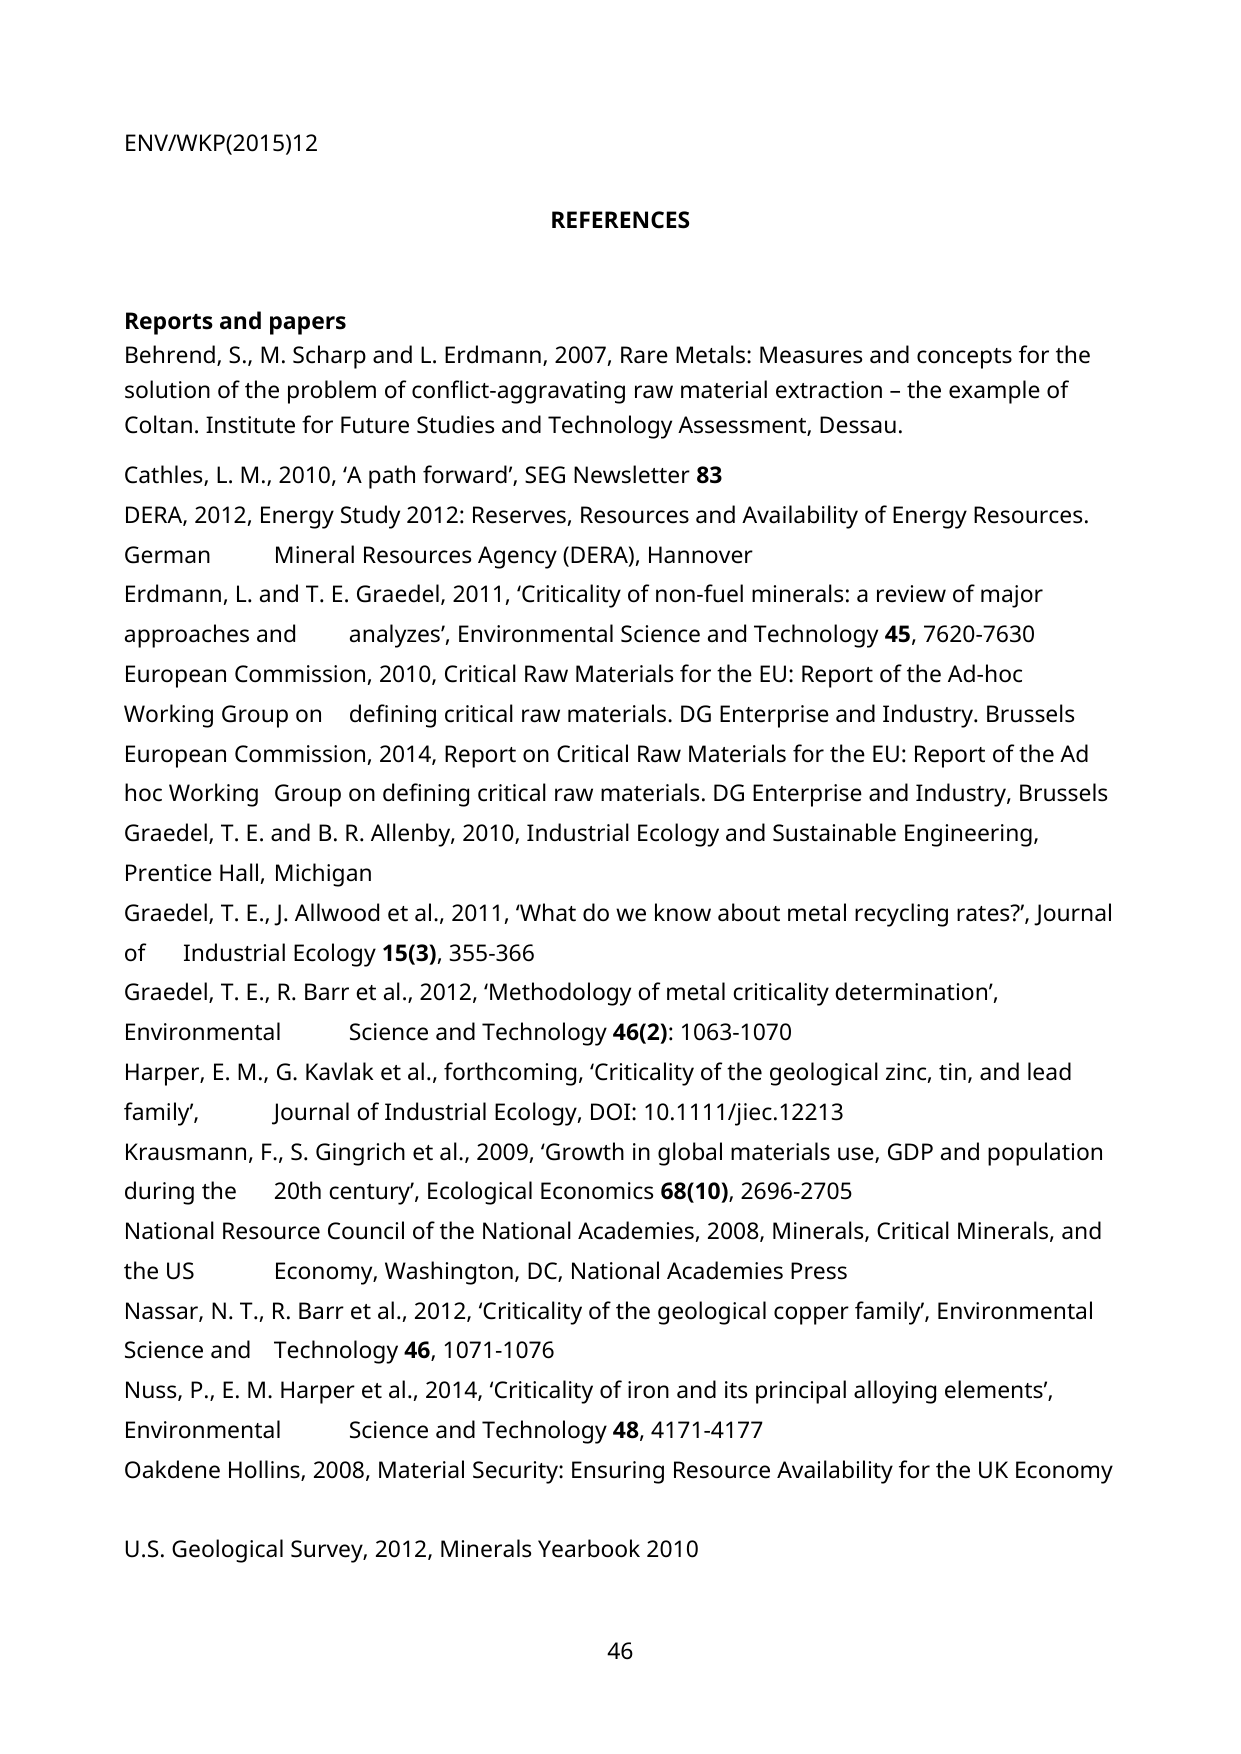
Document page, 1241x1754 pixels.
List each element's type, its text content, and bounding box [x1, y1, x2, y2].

text 46 [124, 1635, 1116, 1665]
text Cathles, L. M., 2010, ‘A path forward’, SEG Newsletter 83 DERA, 2012, Energy Study 2012: Reserves, Resources and Availability of Energy Resources. German Mineral Resources Agency (DERA), Hannover Erdmann, L. and T. E. Graedel, 2011, ‘Criticality of non-fuel minerals: a review of major approaches and analyzes’, Environmental Science and Technology 45, 7620-7630 European Commission, 2010, Critical Raw Materials for the EU: Report of the Ad-hoc Working Group on defining critical raw materials. DG Enterprise and Industry. Brussels European Commission, 2014, Report on Critical Raw Materials for the EU: Report of the Ad hoc Working Group on defining critical raw materials. DG Enterprise and Industry, Brussels Graedel, T. E. and B. R. Allenby, 2010, Industrial Ecology and Sustainable Engineering, Prentice Hall, Michigan Graedel, T. E., J. Allwood et al., 2011, ‘What do we know about metal recycling rates?’, Journal of Industrial Ecology 15(3), 355-366 Graedel, T. E., R. Barr et al., 2012, ‘Methodology of metal criticality determination’, Environmental Science and Technology 46(2): 1063-1070 Harper, E. M., G. Kavlak et al., forthcoming, ‘Criticality of the geological zinc, tin, and lead family’, Journal of Industrial Ecology, DOI: 10.1111/jiec.12213 Krausmann, F., S. Gingrich et al., 2009, ‘Growth in global materials use, GDP and population during the 20th century’, Ecological Economics 68(10), 2696-2705 National Resource Council of the National Academies, 2008, Minerals, Critical Minerals, and the US Economy, Washington, DC, National Academies Press Nassar, N. T., R. Barr et al., 2012, ‘Criticality of the geological copper family’, Environmental Science and Technology 46, 1071-1076 Nuss, P., E. M. Harper et al., 2014, ‘Criticality of iron and its principal alloying elements’, Environmental Science and Technology 48, 4171-4177 Oakdene Hollins, 2008, Material Security: Ensuring Resource Availability for the UK Economy U.S. Geological Survey, 2012, Minerals Yearbook 2010 [124, 452, 1116, 1566]
text REFERENCES [124, 204, 1116, 235]
text ENV/WKP(2015)12 [124, 127, 1116, 158]
text Reports and papers Behrend, S., M. Scharp and L. Erdmann, 2007, Rare Metals: Measures and concepts for the solution of the problem of conflict-aggravating raw material extraction – the example of Coltan. Institute for Future Studies and Technology Assessment, Dessau. [124, 302, 1116, 440]
